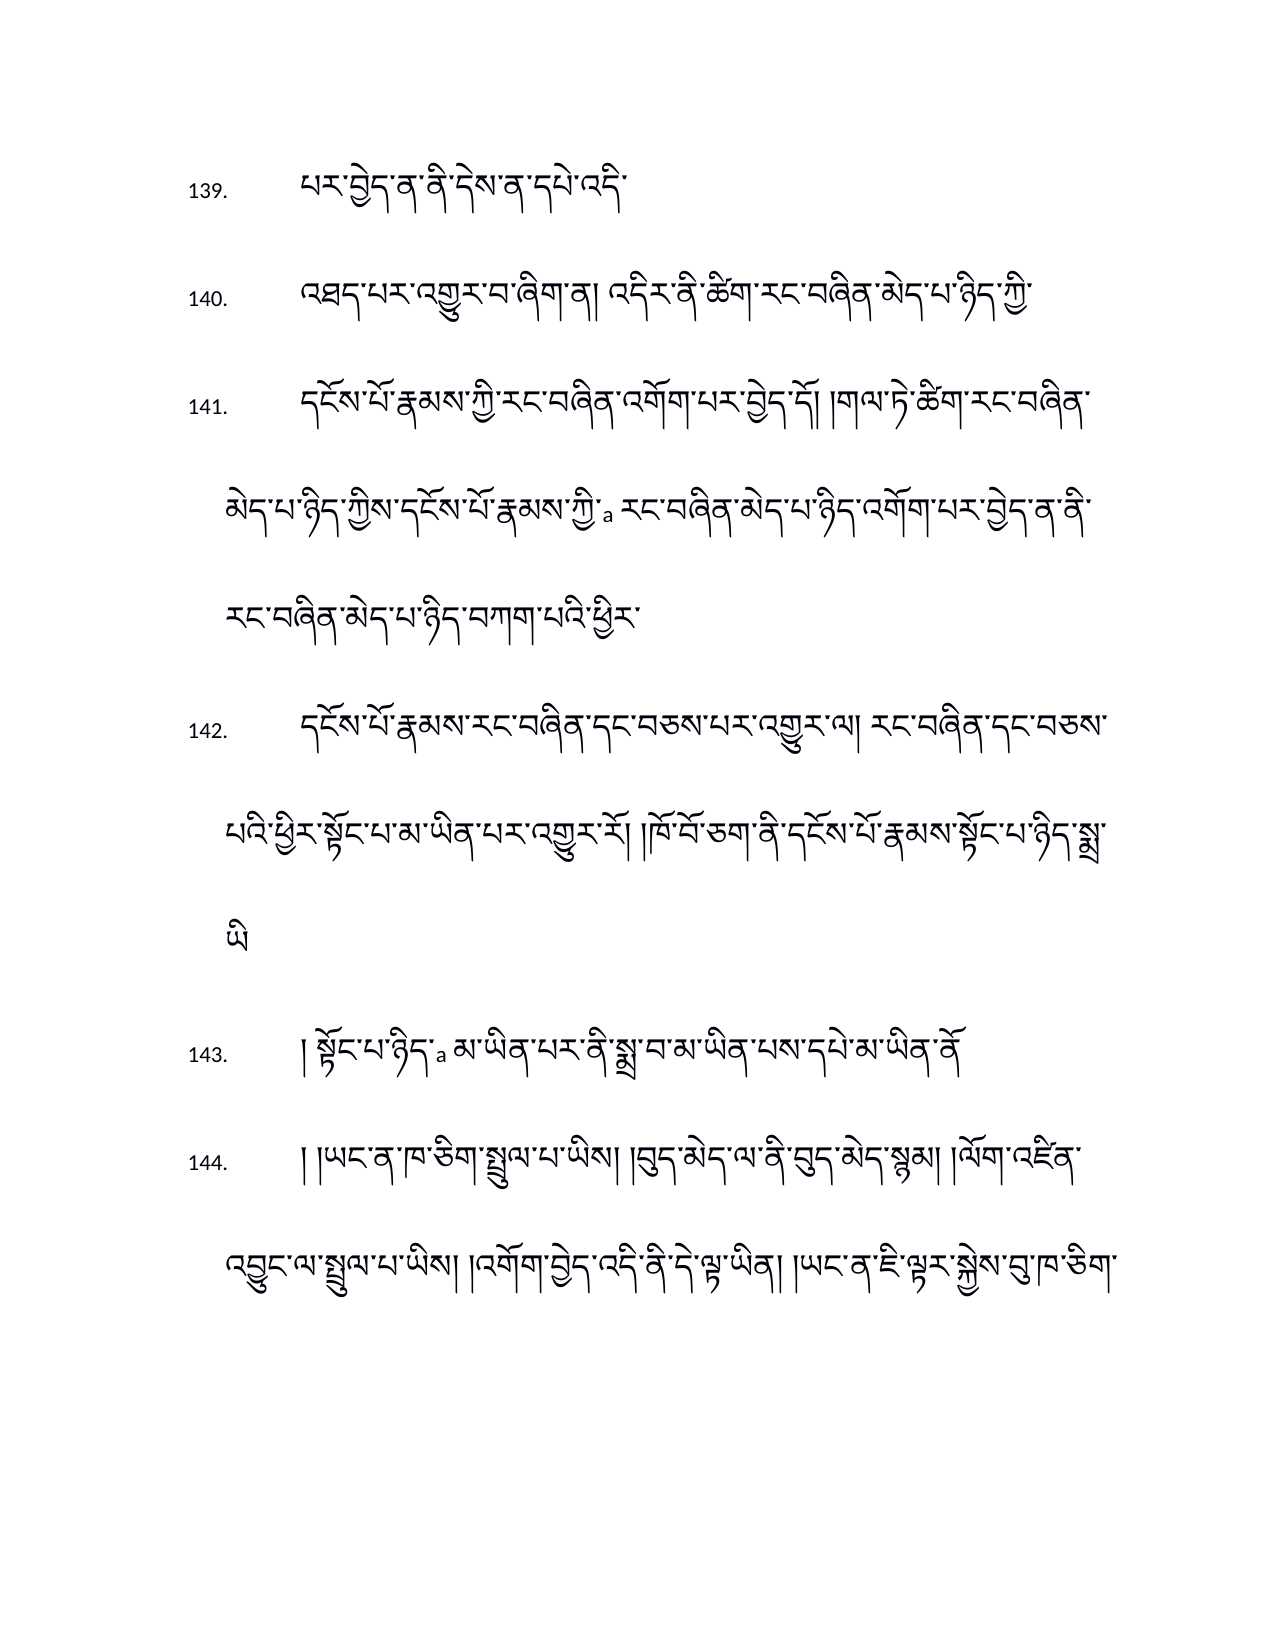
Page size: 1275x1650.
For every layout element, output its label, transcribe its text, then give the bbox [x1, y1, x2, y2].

list དངོས་པོ་རྣམས་ཀྱི་རང་བཞིན་འགོག་པར་བྱེད་དོ། །གལ་ཏེ་ཚིག་རང་བཞིན་མེད་པ་ཉིད་ཀྱིས་དངོས་པོ་རྣམས་ཀྱི་aརང་བཞིན་མེད་པ་ཉིད་འགོག་པར་བྱེད་ན་ནི་རང་བཞིན་མེད་པ་ཉིད་བཀག་པའི་ཕྱིར་ [187, 366, 1125, 676]
list པར་བྱེད་ན་ནི་དེས་ན་དཔེ་འདི་ [187, 150, 1125, 244]
list འཐད་པར་འགྱུར་བ་ཞིག་ན། འདིར་ནི་ཚིག་རང་བཞིན་མེད་པ་ཉིད་ཀྱི་ [187, 258, 1125, 352]
list ། སྟོང་པ་ཉིད་aམ་ཡིན་པར་ནི་སྨྲ་བ་མ་ཡིན་པས་དཔེ་མ་ཡིན་ནོ [187, 1013, 1125, 1107]
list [187, 1121, 1125, 1323]
list དངོས་པོ་རྣམས་རང་བཞིན་དང་བཅས་པར་འགྱུར་ལ། རང་བཞིན་དང་བཅས་པའི་ཕྱིར་སྟོང་པ་མ་ཡིན་པར་འགྱུར་རོ། །ཁོ་བོ་ཅག་ནི་དངོས་པོ་རྣམས་སྟོང་པ་ཉིད་སྨྲ་ཡི [187, 689, 1125, 999]
